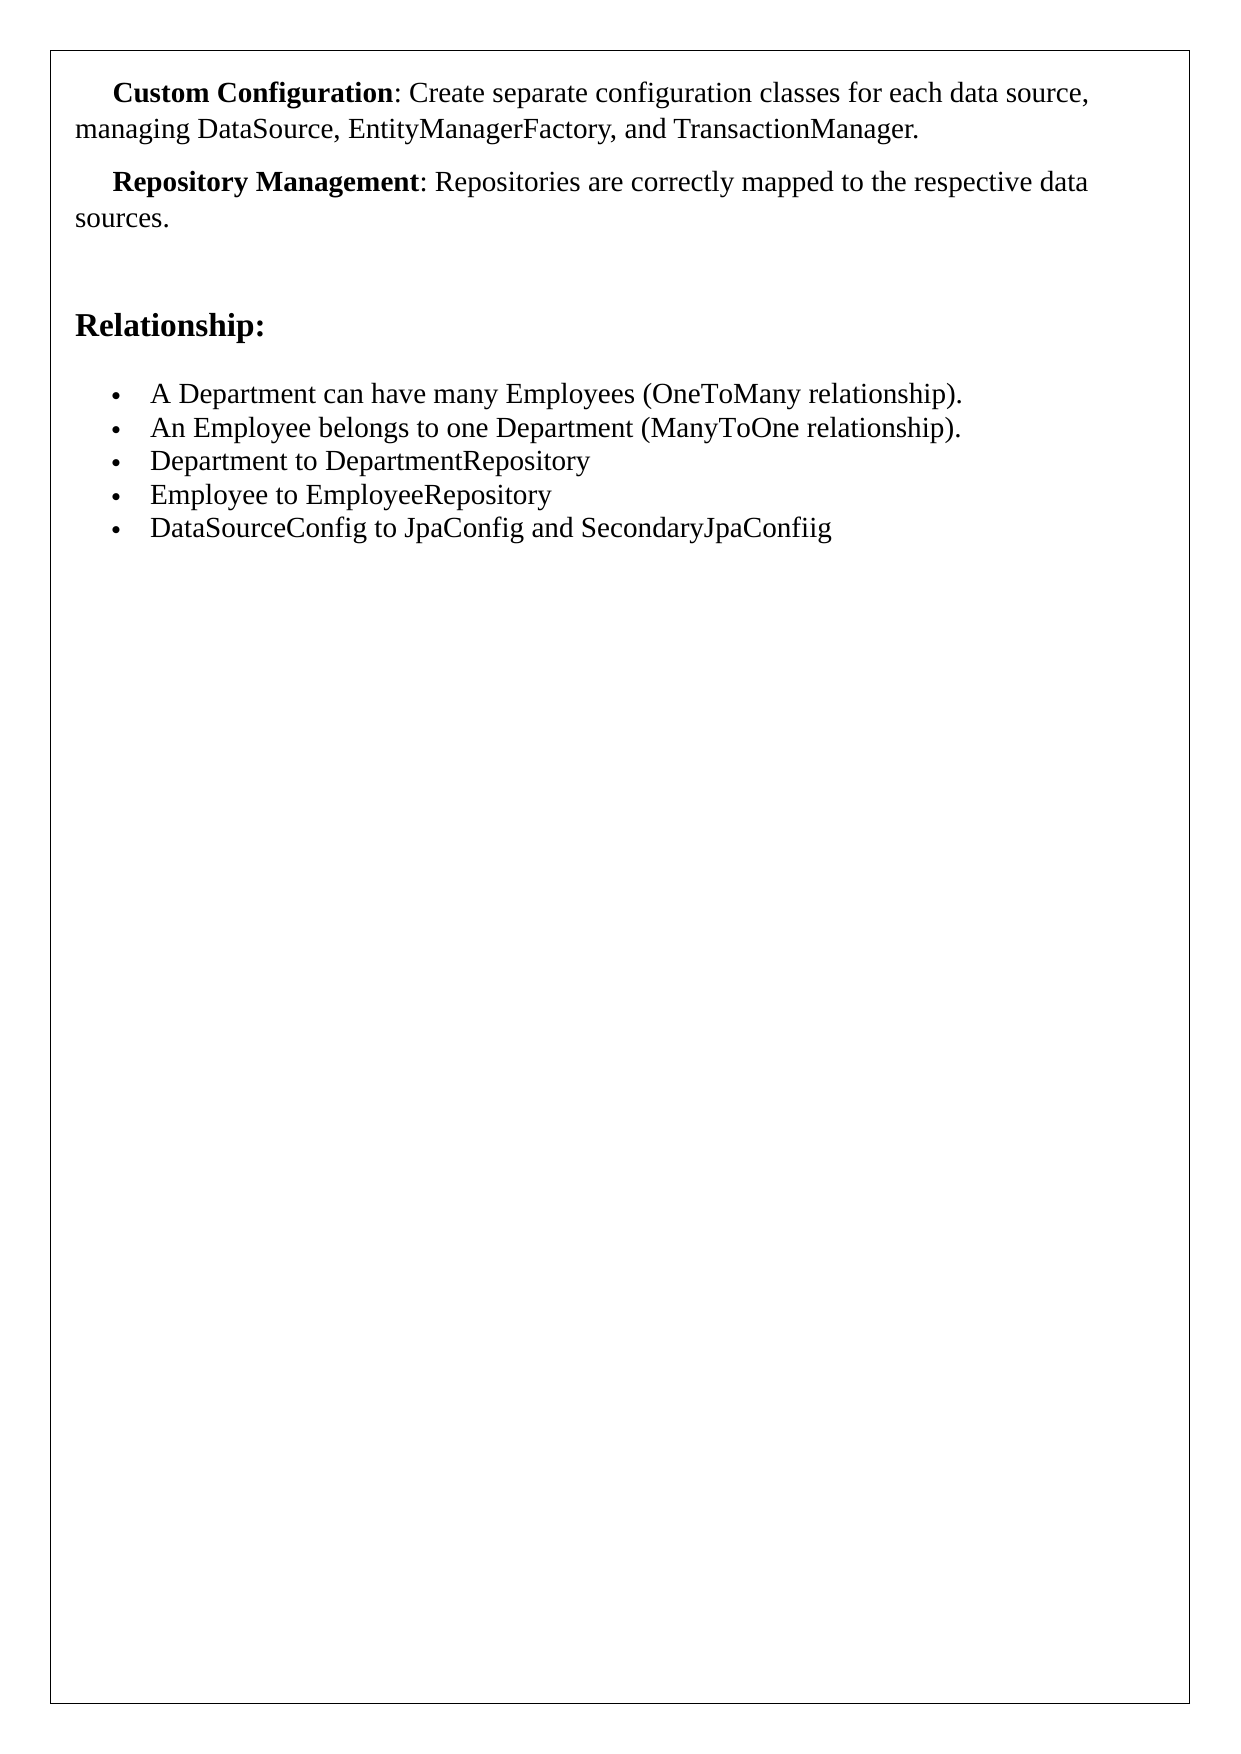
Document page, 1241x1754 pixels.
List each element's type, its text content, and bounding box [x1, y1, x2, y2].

text  Repository Management: Repositories are correctly mapped to the respective data sources. [75, 164, 1165, 234]
list Employee to EmployeeRepository [112, 477, 1165, 510]
list A Department can have many Employees (OneToMany relationship). [112, 376, 1165, 410]
list Department to DepartmentRepository [112, 443, 1165, 477]
list DataSourceConfig to JpaConfig and SecondaryJpaConfiig [112, 510, 1165, 544]
text  Custom Configuration: Create separate configuration classes for each data source, managing DataSource, EntityManagerFactory, and TransactionManager. [75, 75, 1165, 145]
list An Employee belongs to one Department (ManyToOne relationship). [112, 410, 1165, 443]
text Relationship: [75, 306, 1165, 344]
